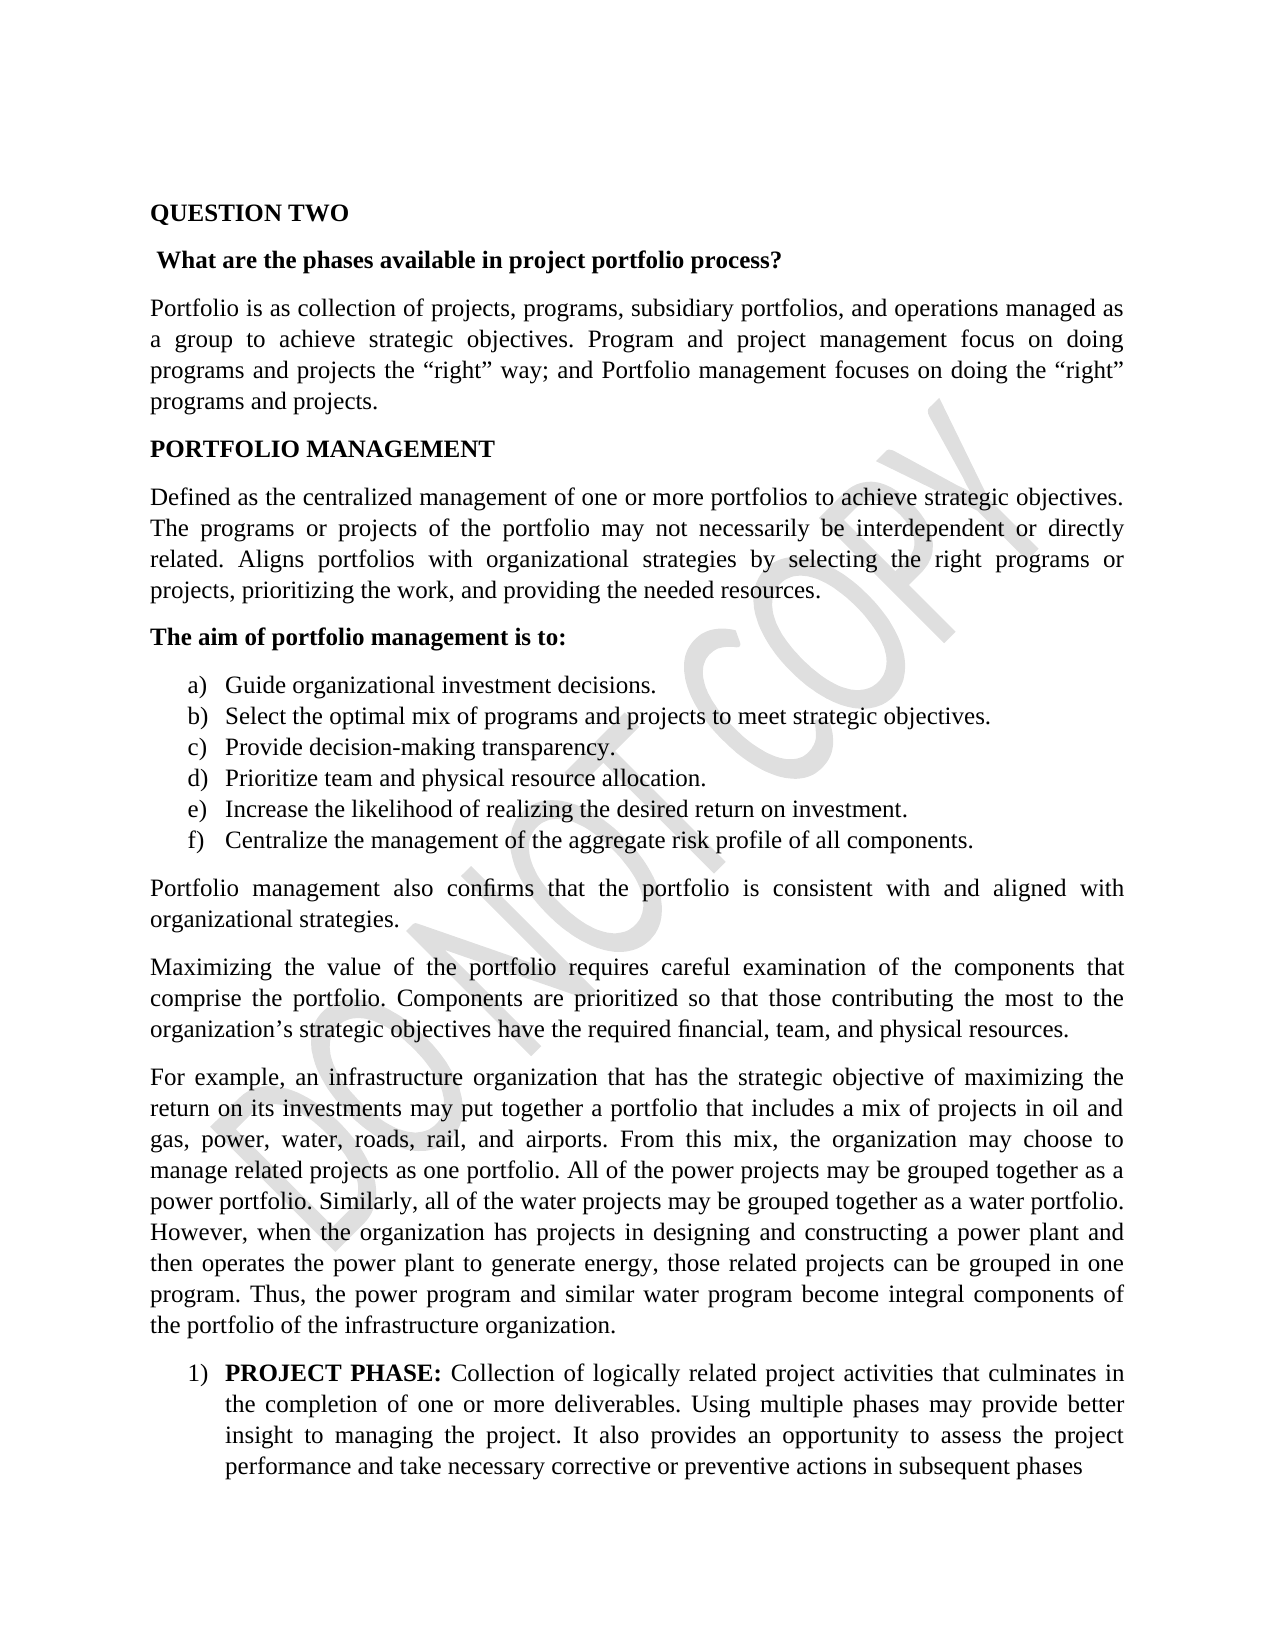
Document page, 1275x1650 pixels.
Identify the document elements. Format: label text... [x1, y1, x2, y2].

list Centralize the management of the aggregate risk profile of all components. [187, 825, 1125, 854]
list Select the optimal mix of programs and projects to meet strategic objectives. [187, 701, 1125, 730]
text Portfolio is as collection of projects, programs, subsidiary portfolios, and operations managed as a group to achieve strategic objectives. Program and project management focus on doing programs and projects the “right” way; and Portfolio management focuses on doing the “right” programs and projects. [150, 293, 1125, 415]
text Maximizing the value of the portfolio requires careful examination of the components that comprise the portfolio. Components are prioritized so that those contributing the most to the organization’s strategic objectives have the required ﬁnancial, team, and physical resources. [150, 952, 1125, 1043]
text QUESTION TWO [150, 198, 1125, 226]
list Prioritize team and physical resource allocation. [187, 763, 1125, 792]
list Increase the likelihood of realizing the desired return on investment. [187, 794, 1125, 823]
list PROJECT PHASE: Collection of logically related project activities that culminates in the completion of one or more deliverables. Using multiple phases may provide better insight to managing the project. It also provides an opportunity to assess the project performance and take necessary corrective or preventive actions in subsequent phases [187, 1358, 1125, 1479]
text Defined as the centralized management of one or more portfolios to achieve strategic objectives. The programs or projects of the portfolio may not necessarily be interdependent or directly related. Aligns portfolios with organizational strategies by selecting the right programs or projects, prioritizing the work, and providing the needed resources. [150, 482, 1125, 603]
text The aim of portfolio management is to: [150, 622, 1125, 651]
list Guide organizational investment decisions. [187, 670, 1125, 699]
text Portfolio management also conﬁrms that the portfolio is consistent with and aligned with organizational strategies. [150, 873, 1125, 933]
text What are the phases available in project portfolio process? [150, 245, 1125, 274]
text For example, an infrastructure organization that has the strategic objective of maximizing the return on its investments may put together a portfolio that includes a mix of projects in oil and gas, power, water, roads, rail, and airports. From this mix, the organization may choose to manage related projects as one portfolio. All of the power projects may be grouped together as a power portfolio. Similarly, all of the water projects may be grouped together as a water portfolio. However, when the organization has projects in designing and constructing a power plant and then operates the power plant to generate energy, those related projects can be grouped in one program. Thus, the power program and similar water program become integral components of the portfolio of the infrastructure organization. [150, 1062, 1125, 1339]
text PORTFOLIO MANAGEMENT [150, 434, 1125, 463]
list Provide decision-making transparency. [187, 732, 1125, 761]
